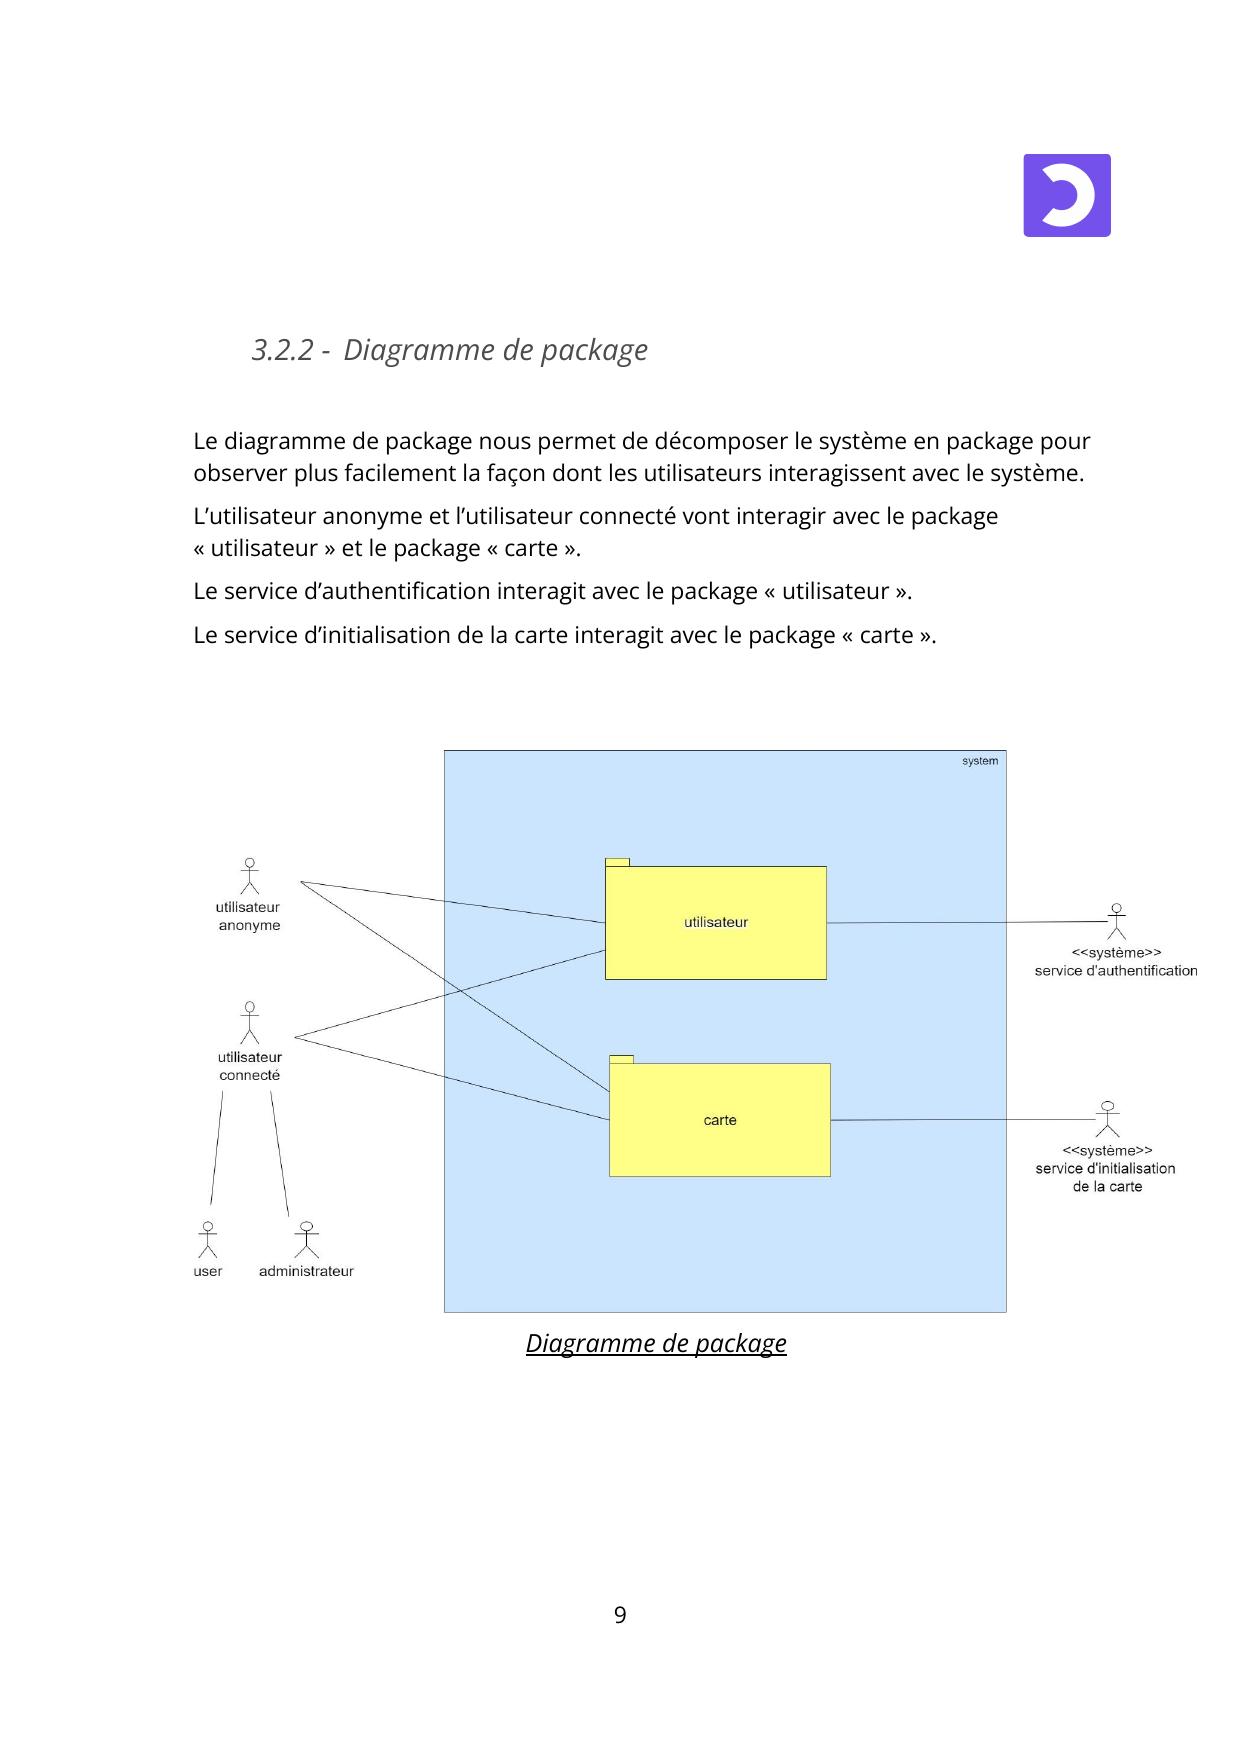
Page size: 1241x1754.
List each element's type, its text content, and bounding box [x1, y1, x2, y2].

text Le diagramme de package nous permet de décomposer le système en package pour observer plus facilement la façon dont les utilisateurs interagissent avec le système. [193, 425, 1122, 488]
text L’utilisateur anonyme et l’utilisateur connecté vont interagir avec le package « utilisateur » et le package « carte ». [193, 500, 1122, 563]
picture [193, 750, 1198, 1313]
text Le service d’initialisation de la carte interagit avec le package « carte ». [193, 619, 1122, 650]
text Diagramme de package [193, 1325, 1122, 1359]
text Le service d’authentification interagit avec le package « utilisateur ». [193, 575, 1122, 607]
picture [1023, 154, 1111, 237]
subtitle Diagramme de package [251, 329, 1122, 369]
